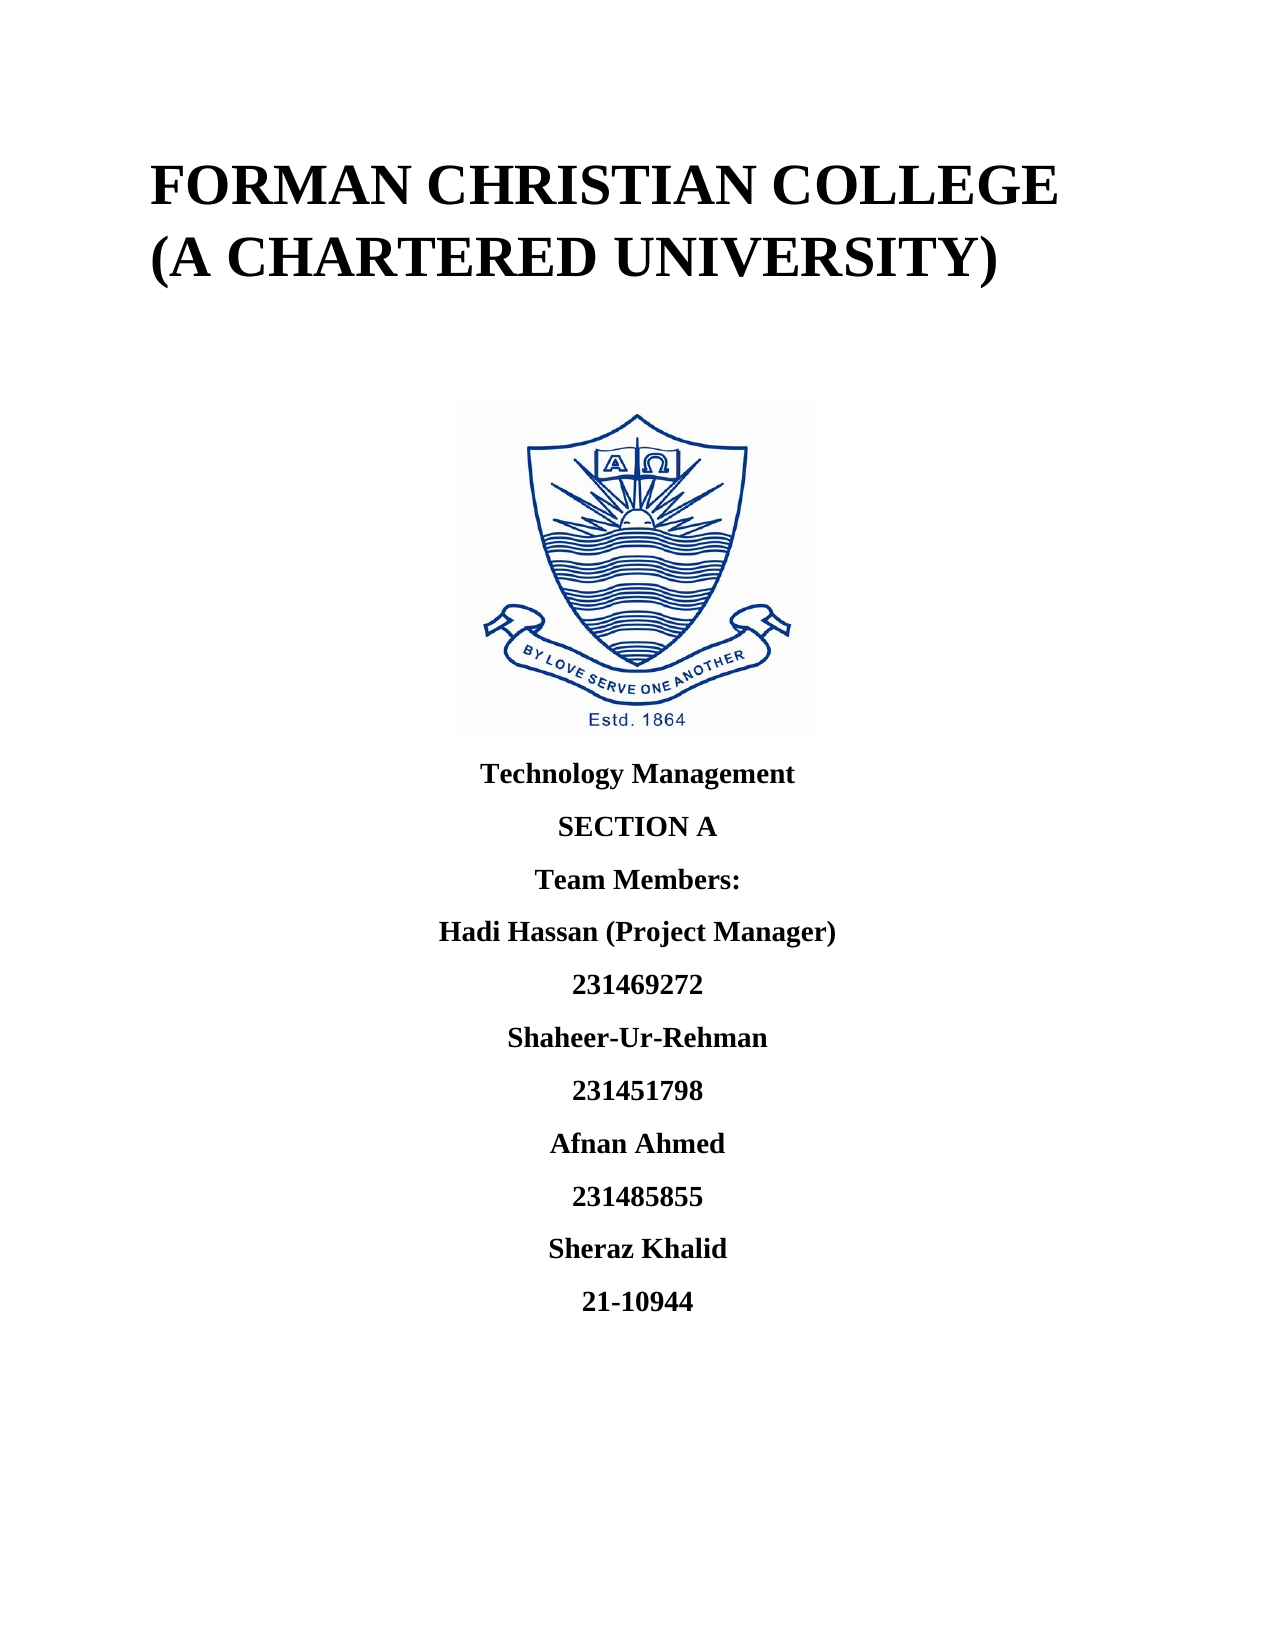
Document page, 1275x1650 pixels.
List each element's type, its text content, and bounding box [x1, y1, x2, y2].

text 231451798 [150, 1073, 1125, 1107]
text 231469272 [150, 967, 1125, 1001]
text Technology Management [150, 756, 1125, 790]
text 231485855 [150, 1179, 1125, 1212]
picture [457, 401, 818, 738]
text Shaheer-Ur-Rehman [150, 1020, 1125, 1054]
text Afnan Ahmed [150, 1126, 1125, 1159]
text 21-10944 [150, 1284, 1125, 1318]
text Sheraz Khalid [150, 1231, 1125, 1265]
text SECTION A [150, 809, 1125, 842]
text FORMAN CHRISTIAN COLLEGE (A CHARTERED UNIVERSITY) [150, 150, 1125, 289]
text Hadi Hassan (Project Manager) [150, 914, 1125, 948]
text Team Members: [150, 862, 1125, 895]
